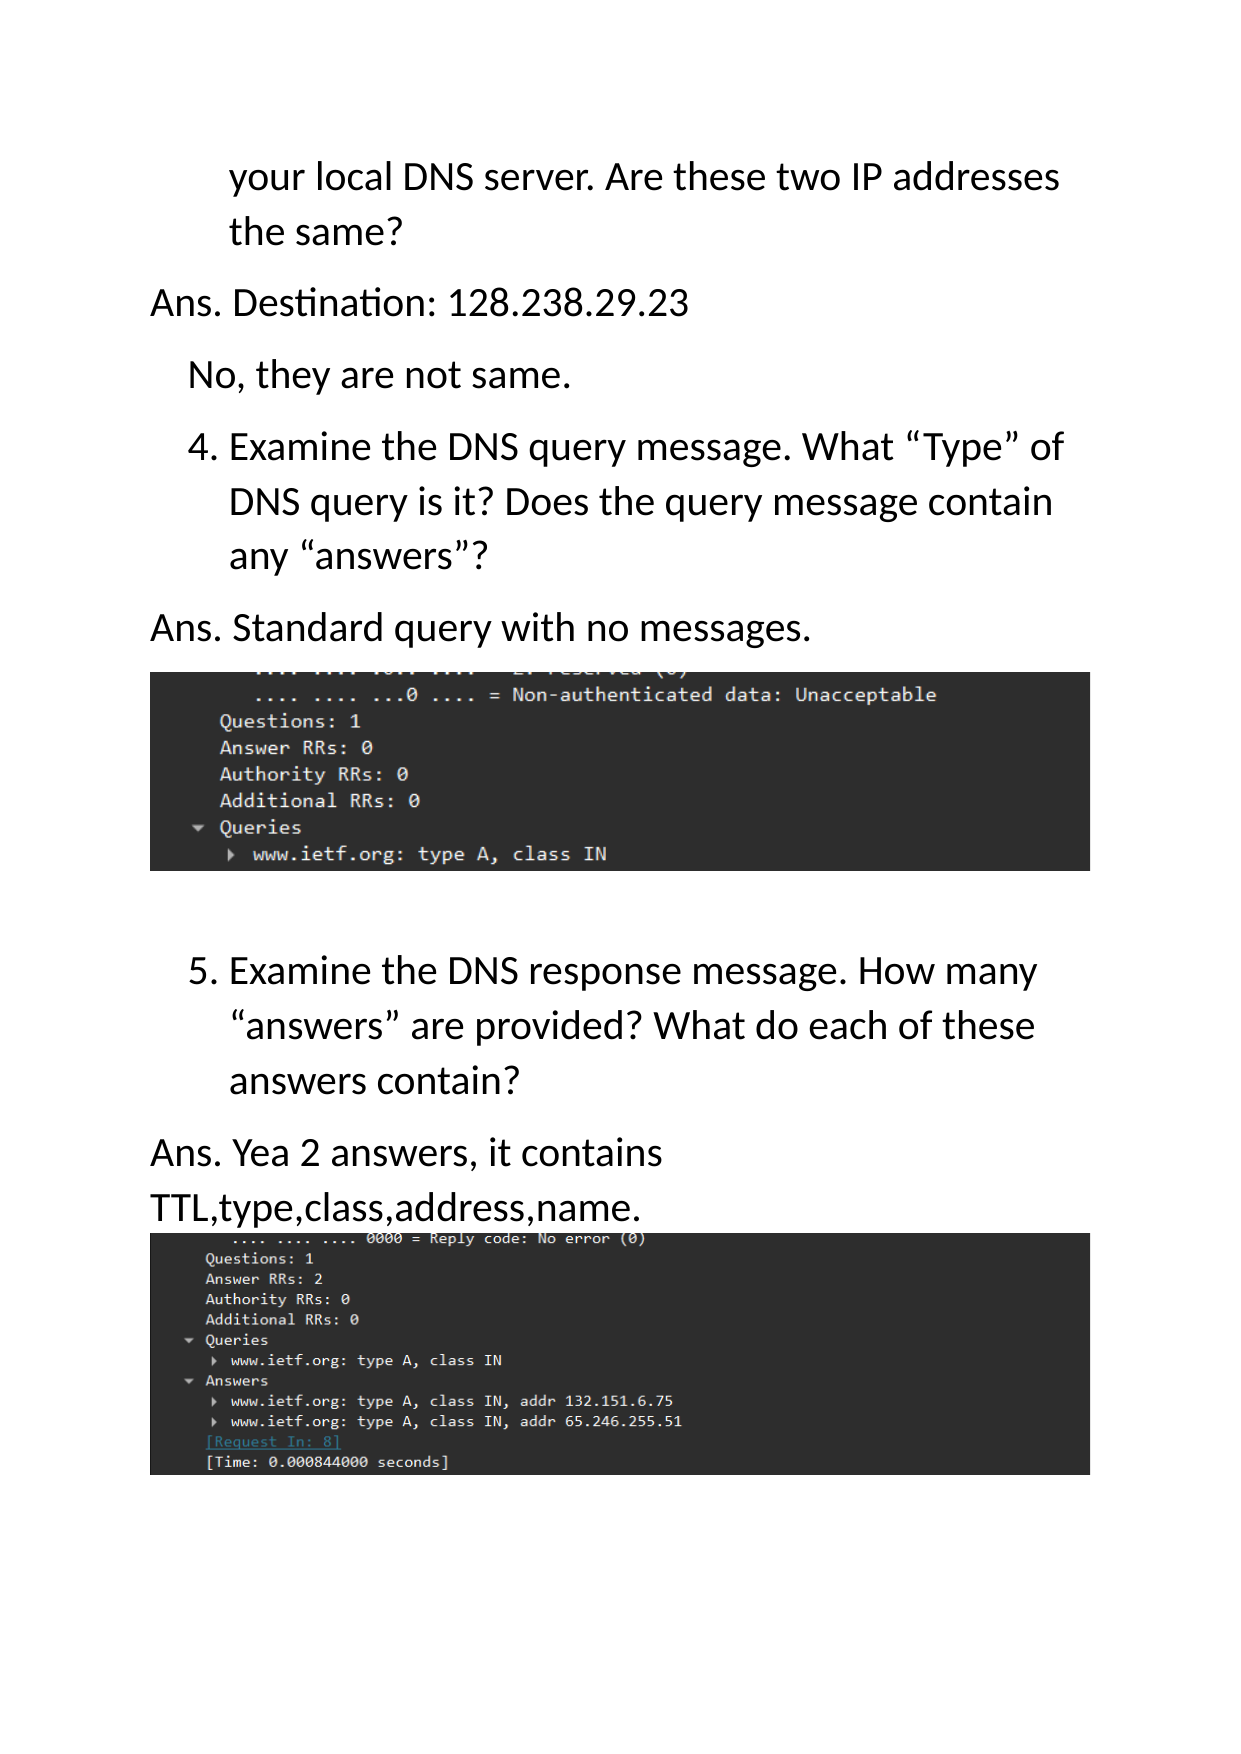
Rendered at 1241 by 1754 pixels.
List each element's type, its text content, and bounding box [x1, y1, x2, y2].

list Examine the DNS query message. What “Type” of DNS query is it? Does the query message contain any “answers”? [187, 419, 1090, 580]
text No, they are not same. [187, 348, 1090, 399]
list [187, 150, 1090, 256]
picture [150, 672, 1091, 871]
picture [150, 1233, 1091, 1475]
text Ans. Destination: 128.238.29.23 [150, 276, 1090, 327]
text Ans. Yea 2 answers, it contains TTL,type,class,address,name. [150, 1126, 1090, 1233]
list Examine the DNS response message. How many “answers” are provided? What do each of these answers contain? [187, 944, 1090, 1105]
text Ans. Standard query with no messages. [150, 601, 1090, 652]
